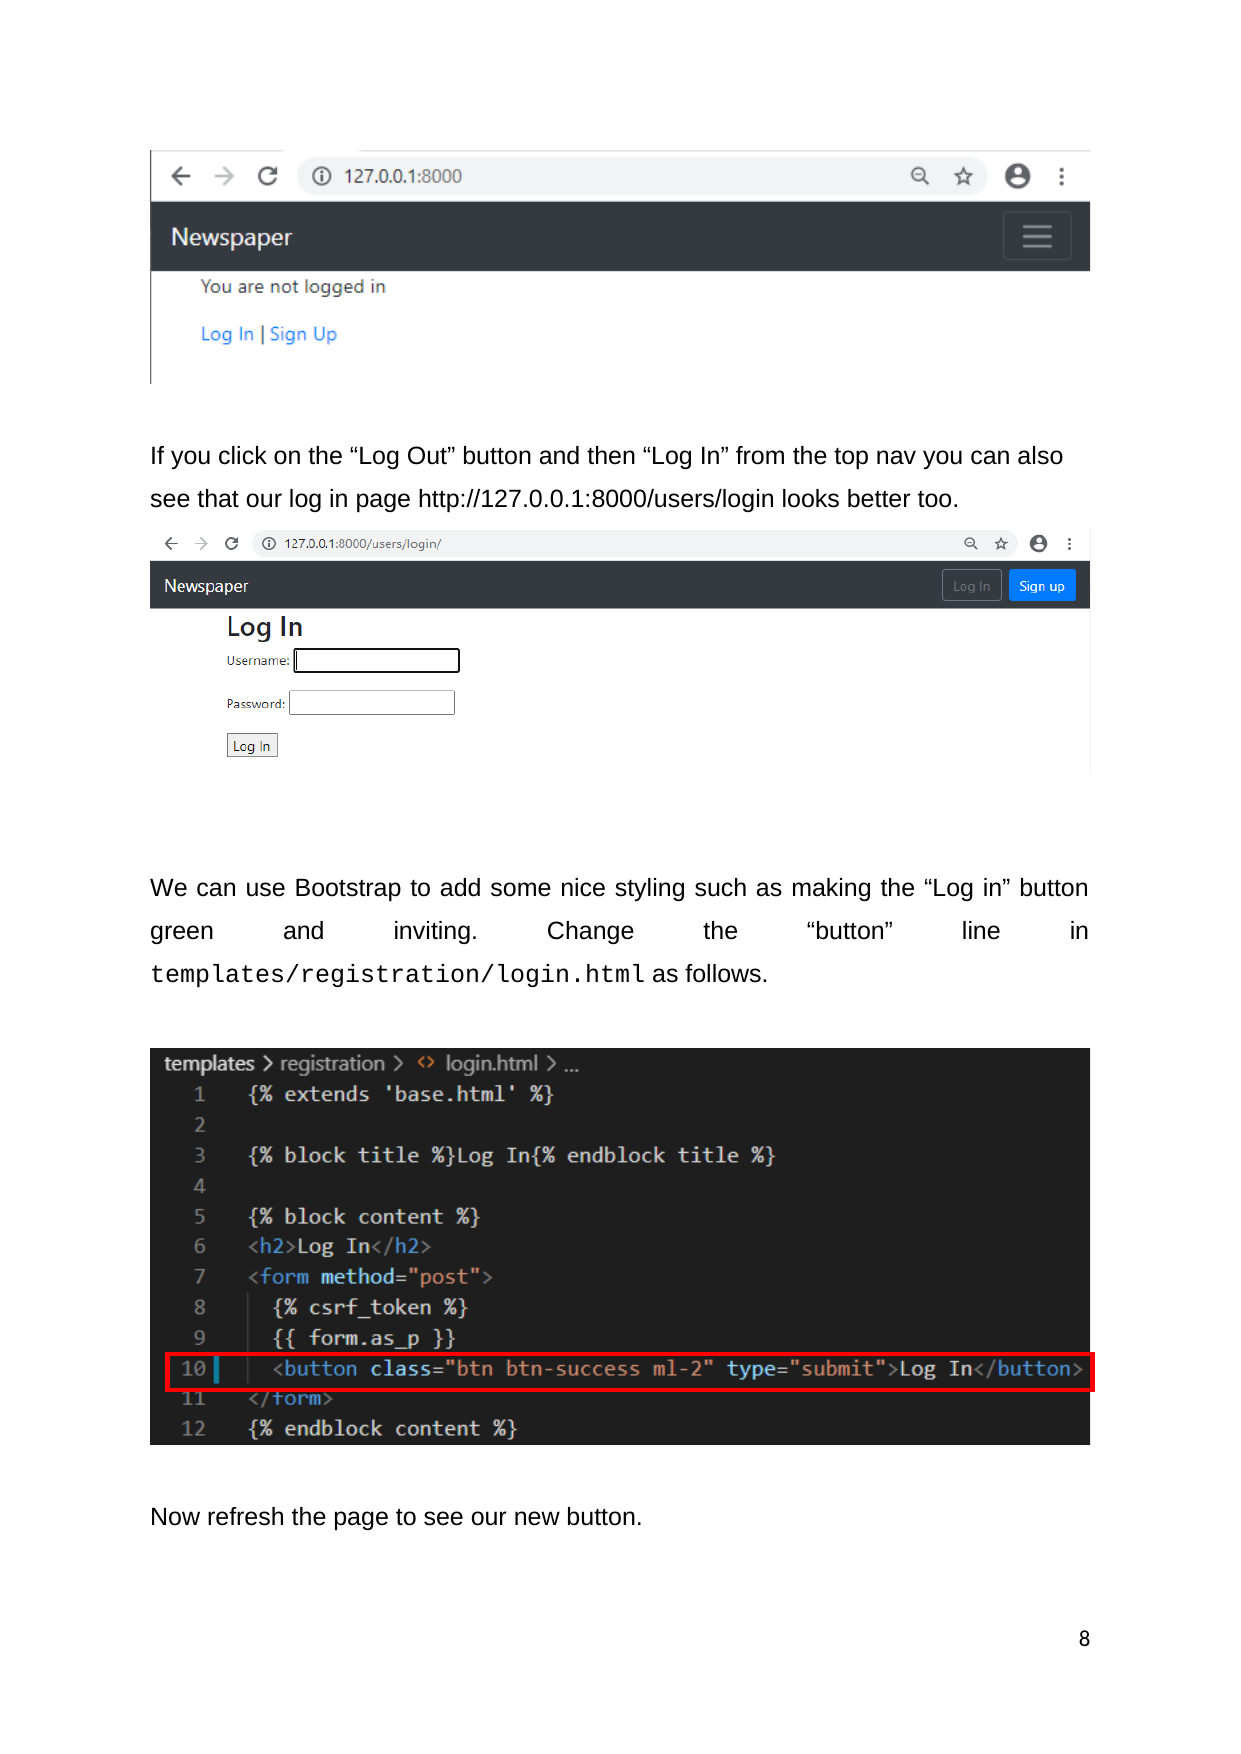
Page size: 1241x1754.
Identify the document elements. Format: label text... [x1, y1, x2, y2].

text see that our log in page http://127.0.0.1:8000/users/login looks better too. [150, 484, 1090, 513]
picture [150, 527, 1091, 773]
picture [150, 1048, 1091, 1445]
text Now refresh the page to see our new button. [150, 1502, 1090, 1531]
picture [170, 1356, 1090, 1388]
text If you click on the “Log Out” button and then “Log In” from the top nav you can also [150, 441, 1090, 470]
text We can use Bootstrap to add some nice styling such as making the “Log in” button green and inviting. Change the “button” line in templates/registration/login.html as follows. [150, 873, 1090, 990]
picture [150, 150, 1091, 384]
